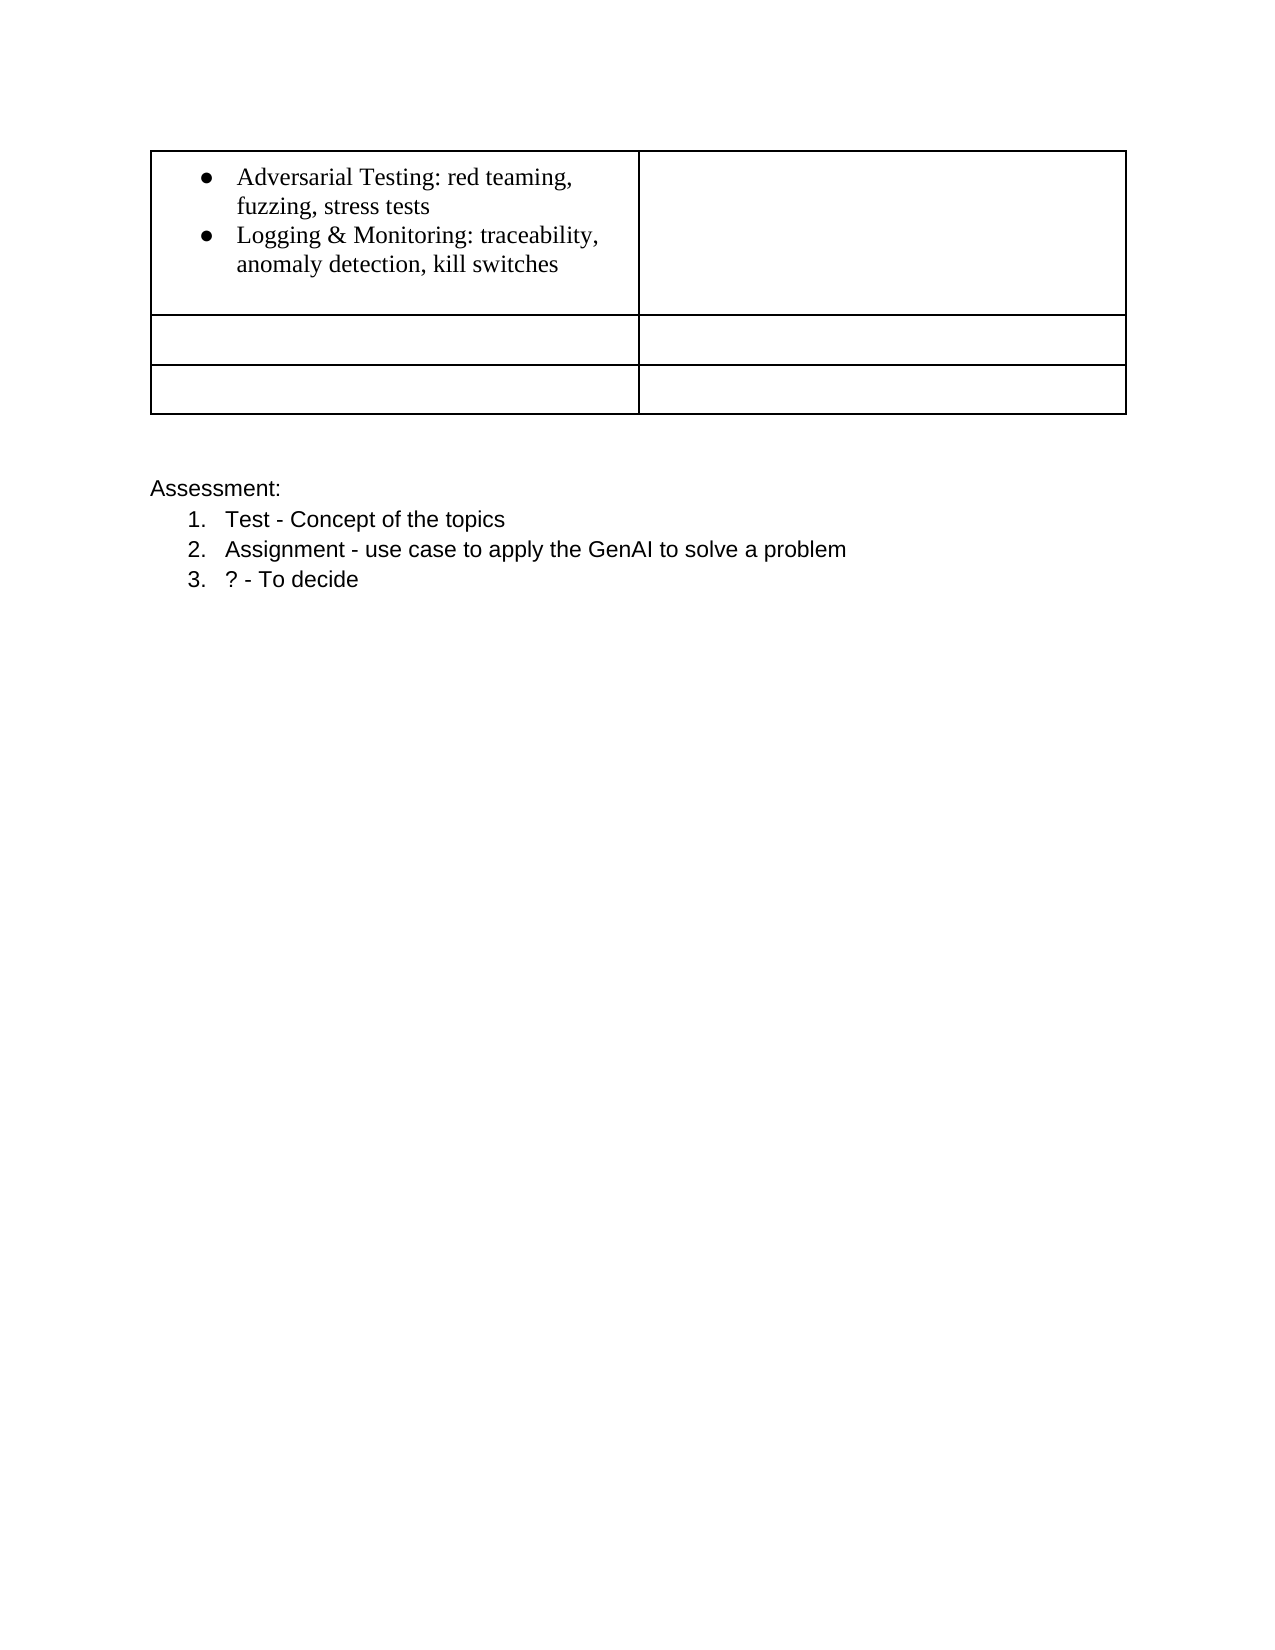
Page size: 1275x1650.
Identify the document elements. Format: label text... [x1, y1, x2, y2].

table_cell [640, 152, 1125, 314]
table_cell [152, 366, 638, 413]
table_cell [640, 316, 1125, 363]
list Assignment - use case to apply the GenAI to solve a problem [187, 536, 1125, 562]
text Assessment: [150, 475, 1125, 502]
list ? - To decide [187, 566, 1125, 592]
table_cell [640, 366, 1125, 413]
list Test - Concept of the topics [187, 506, 1125, 532]
table_cell [152, 316, 638, 363]
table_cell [152, 152, 638, 314]
